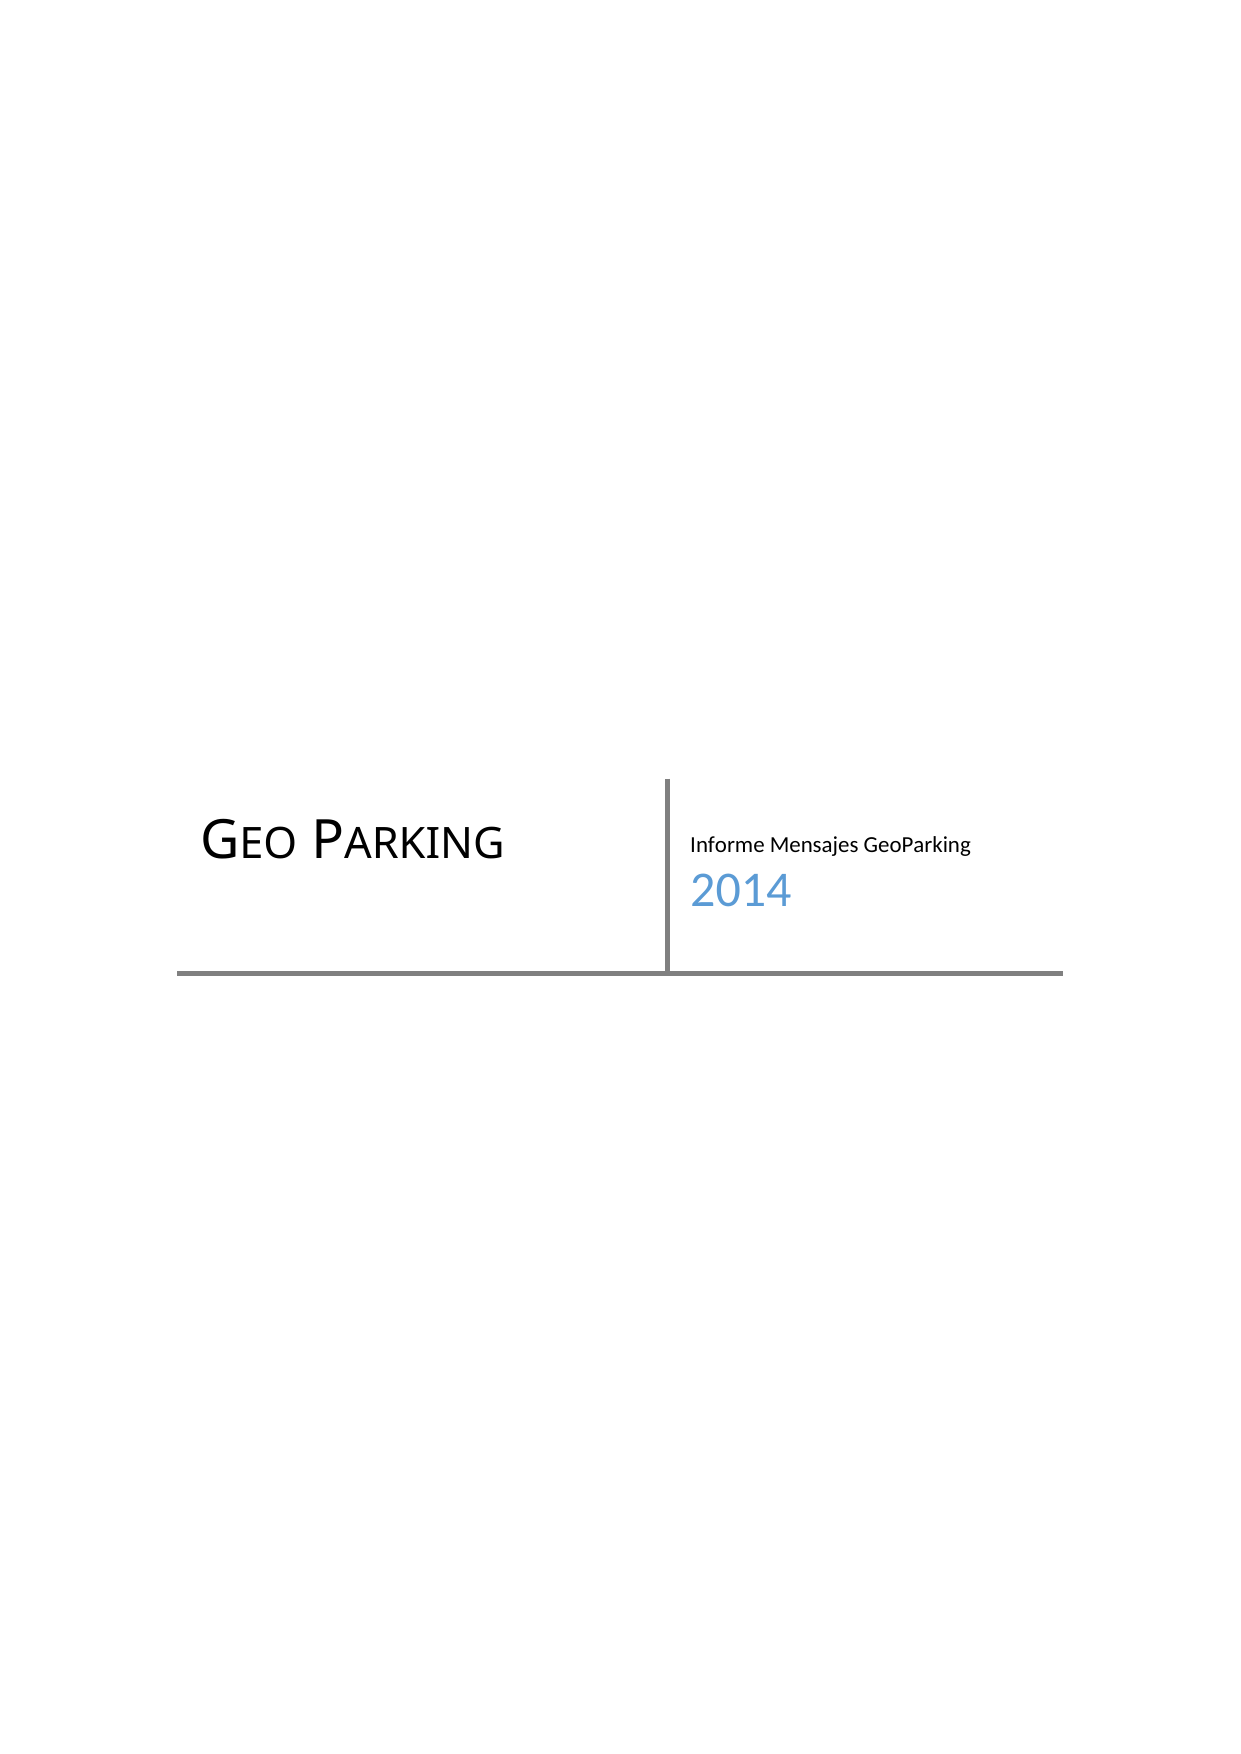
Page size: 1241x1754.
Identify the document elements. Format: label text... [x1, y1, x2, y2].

table_header Geo Parking [177, 779, 665, 971]
table_header [670, 779, 1063, 971]
